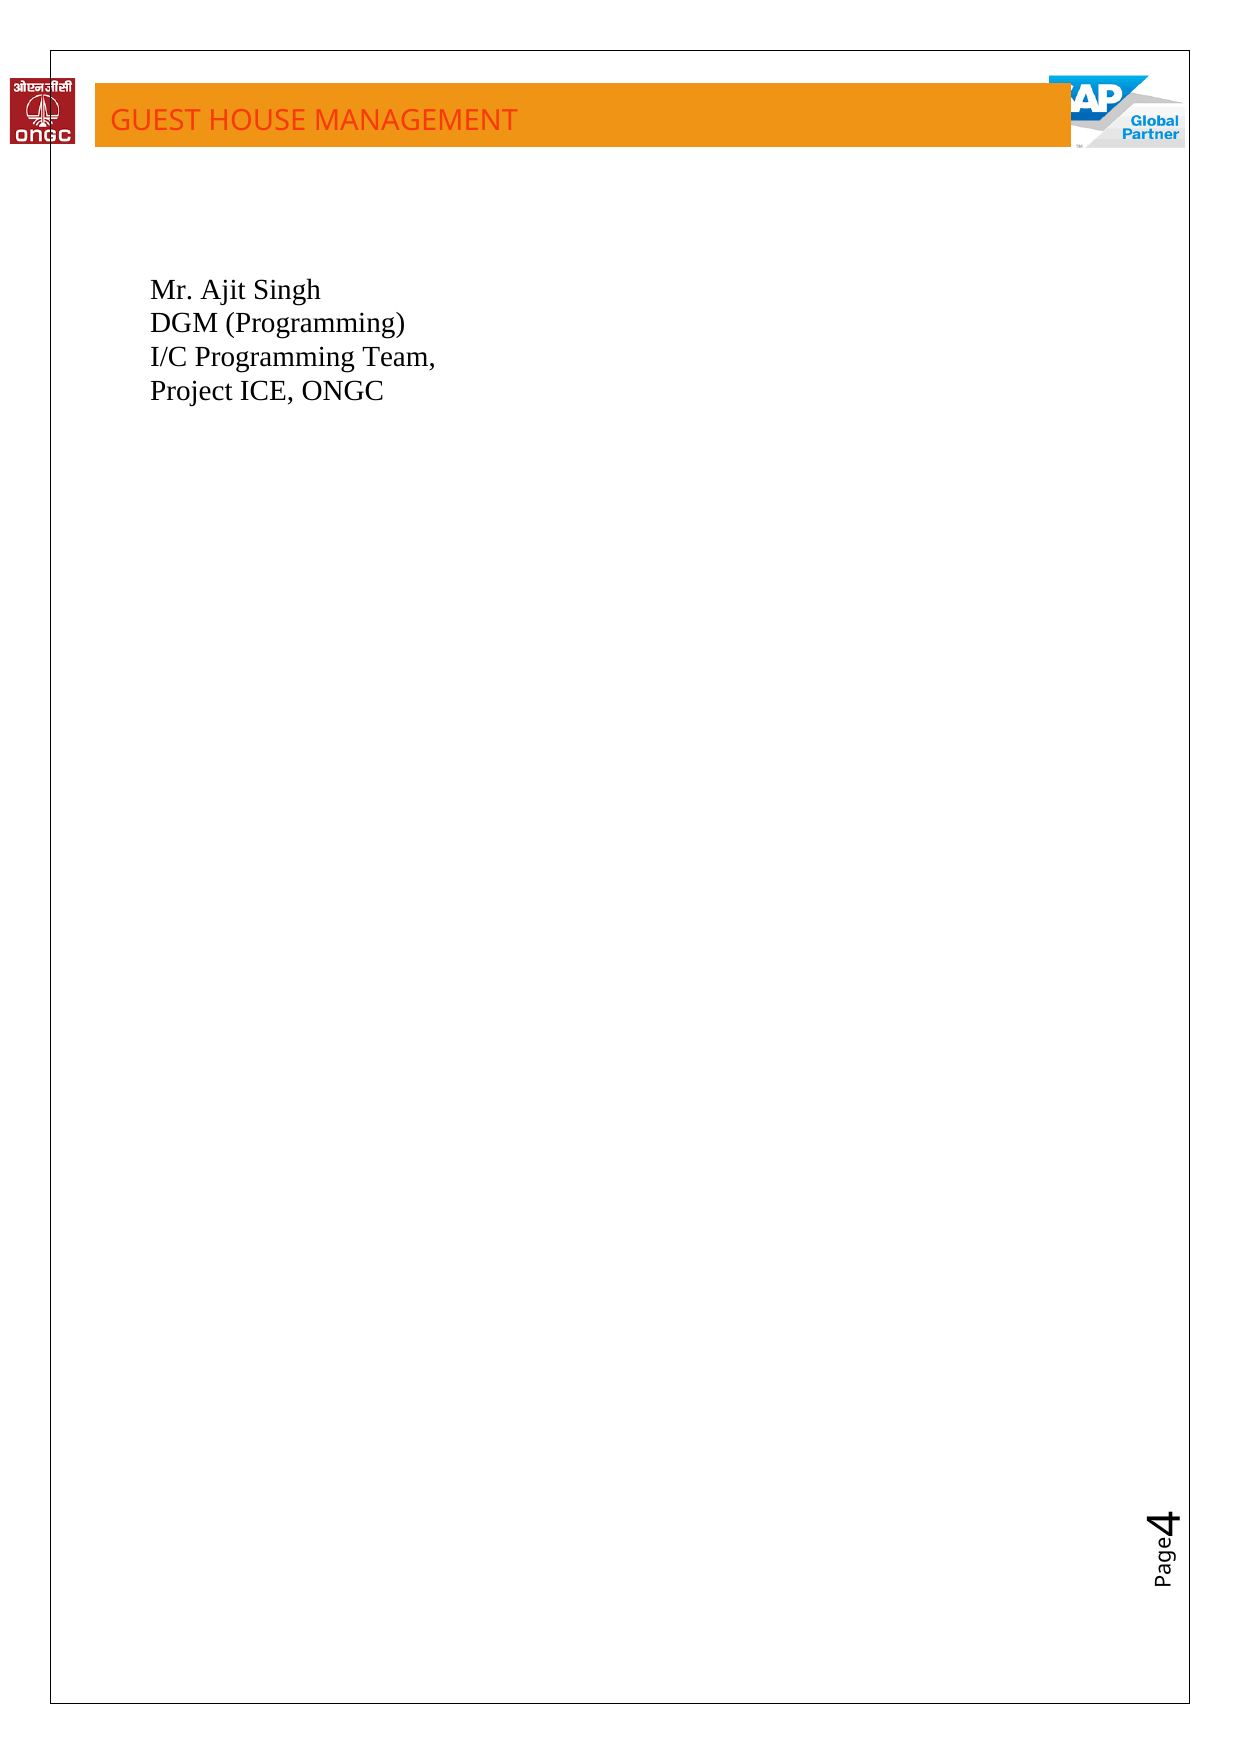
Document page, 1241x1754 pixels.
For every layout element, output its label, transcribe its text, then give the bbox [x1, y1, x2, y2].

picture [1045, 75, 1188, 149]
picture [51, 78, 75, 144]
picture [9, 78, 50, 144]
text DGM (Programming) [150, 306, 1090, 339]
text I/C Programming Team, [150, 339, 1090, 373]
text Project ICE, ONGC [150, 373, 1090, 406]
text Mr. Ajit Singh [150, 272, 1090, 306]
